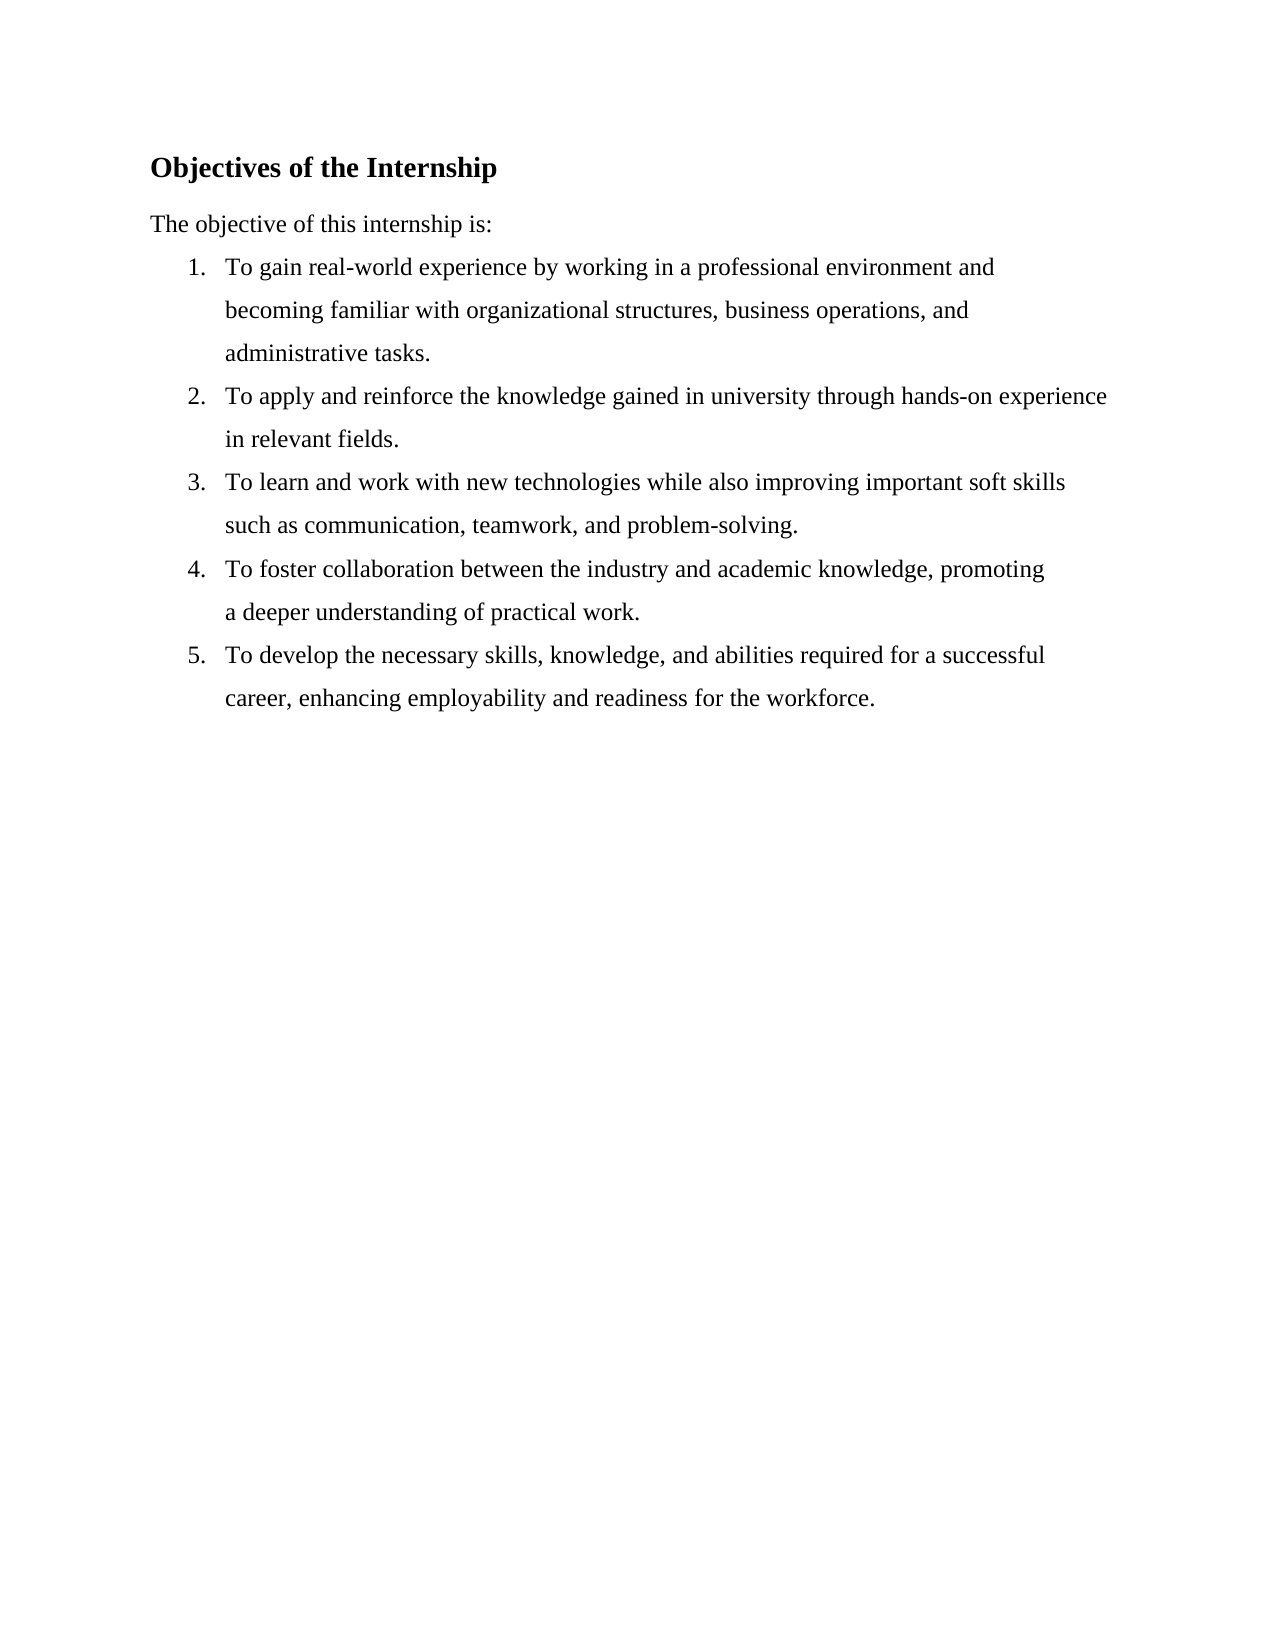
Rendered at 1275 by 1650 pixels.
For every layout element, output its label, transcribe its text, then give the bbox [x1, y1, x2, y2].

list To gain real-world experience by working in a professional environment and becoming familiar with organizational structures, business operations, and administrative tasks. [187, 252, 1099, 367]
text The objective of this internship is: [150, 209, 1137, 237]
list To develop the necessary skills, knowledge, and abilities required for a successful career, enhancing employability and readiness for the workforce. [187, 640, 1118, 712]
list To foster collaboration between the industry and academic knowledge, promoting a deeper understanding of practical work. [187, 554, 1062, 626]
list To learn and work with new technologies while also improving important soft skills such as communication, teamwork, and problem-solving. [187, 467, 1117, 539]
list To apply and reinforce the knowledge gained in university through hands-on experience in relevant fields. [187, 381, 1108, 453]
subtitle Objectives of the Internship [150, 150, 1137, 184]
